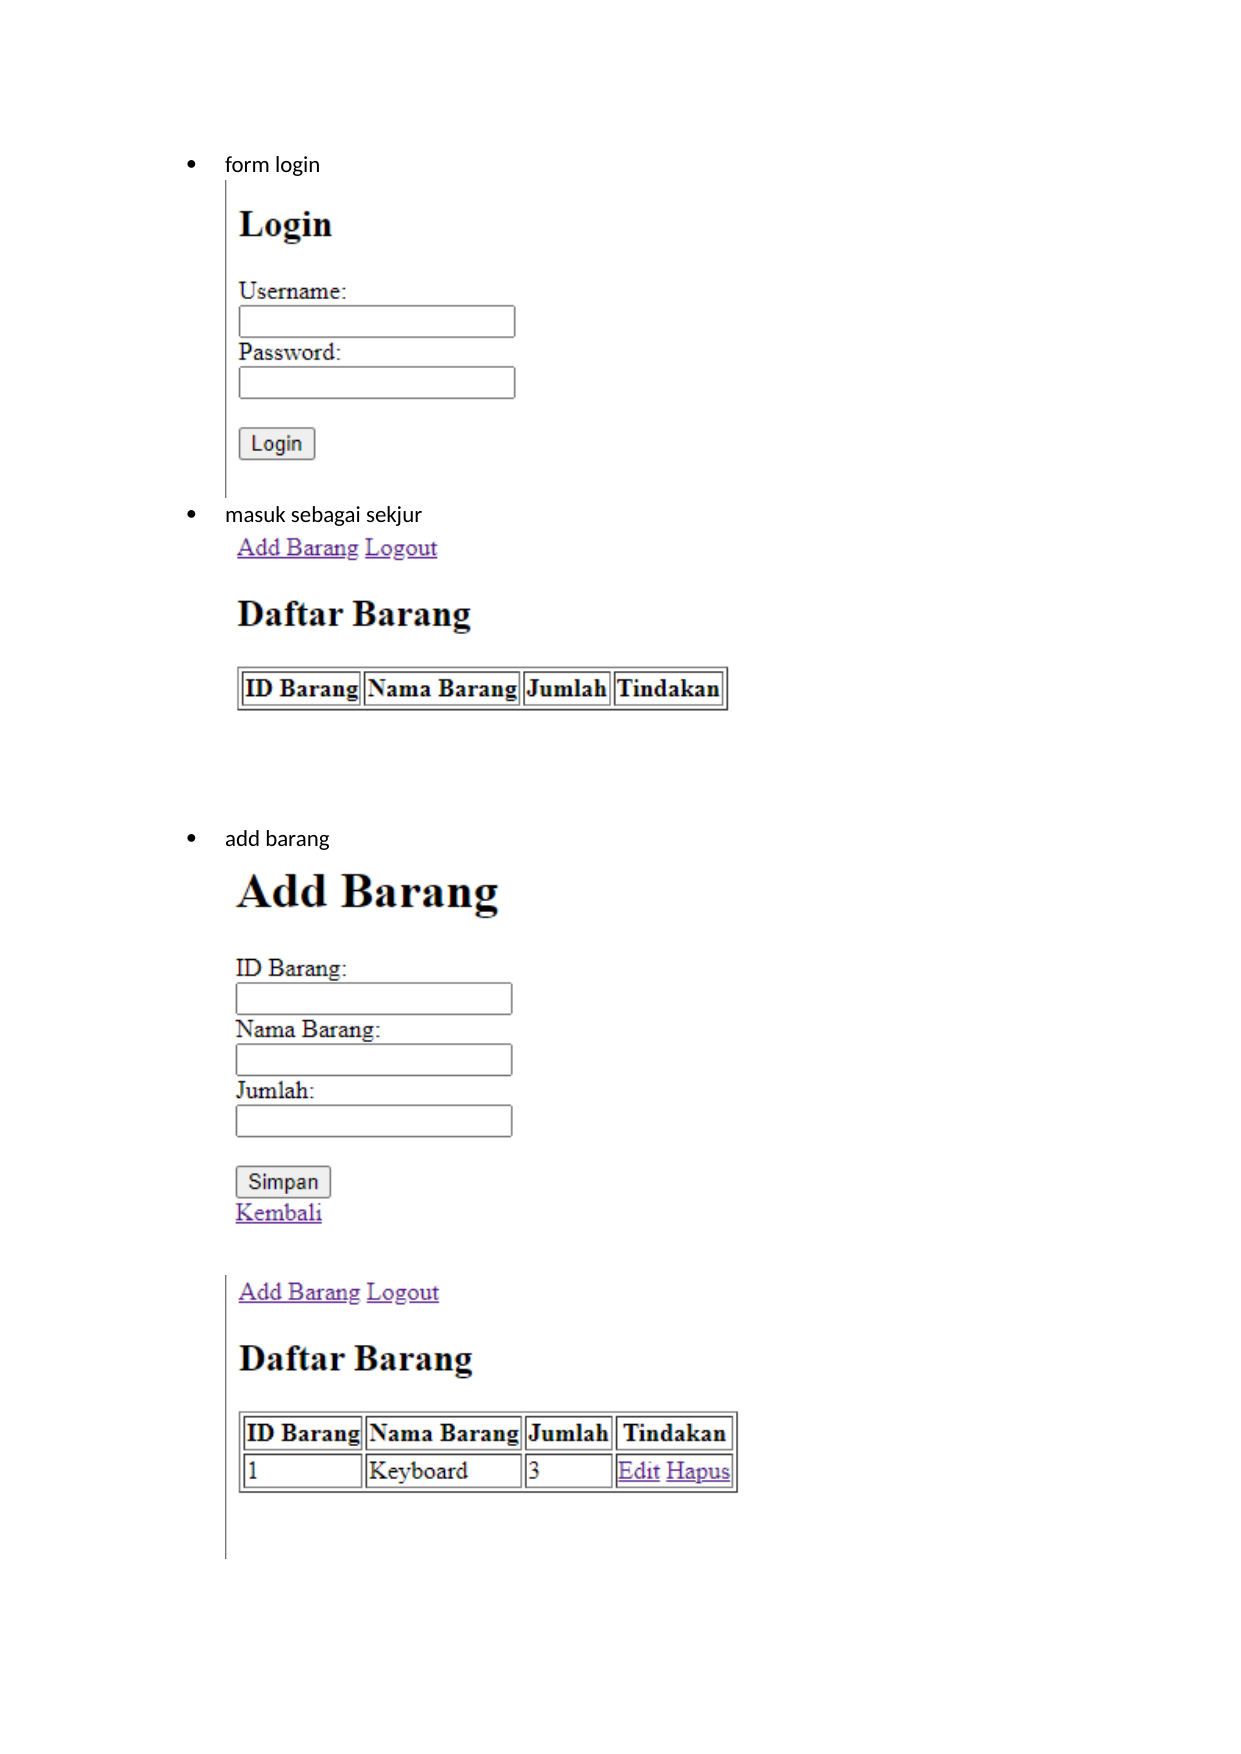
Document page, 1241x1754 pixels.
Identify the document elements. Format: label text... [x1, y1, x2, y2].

list add barang [187, 824, 1090, 852]
picture [225, 1275, 832, 1559]
list form login [187, 150, 1090, 178]
picture [225, 180, 558, 498]
picture [225, 854, 577, 1274]
list masuk sebagai sekjur [187, 500, 1090, 528]
picture [225, 530, 794, 822]
